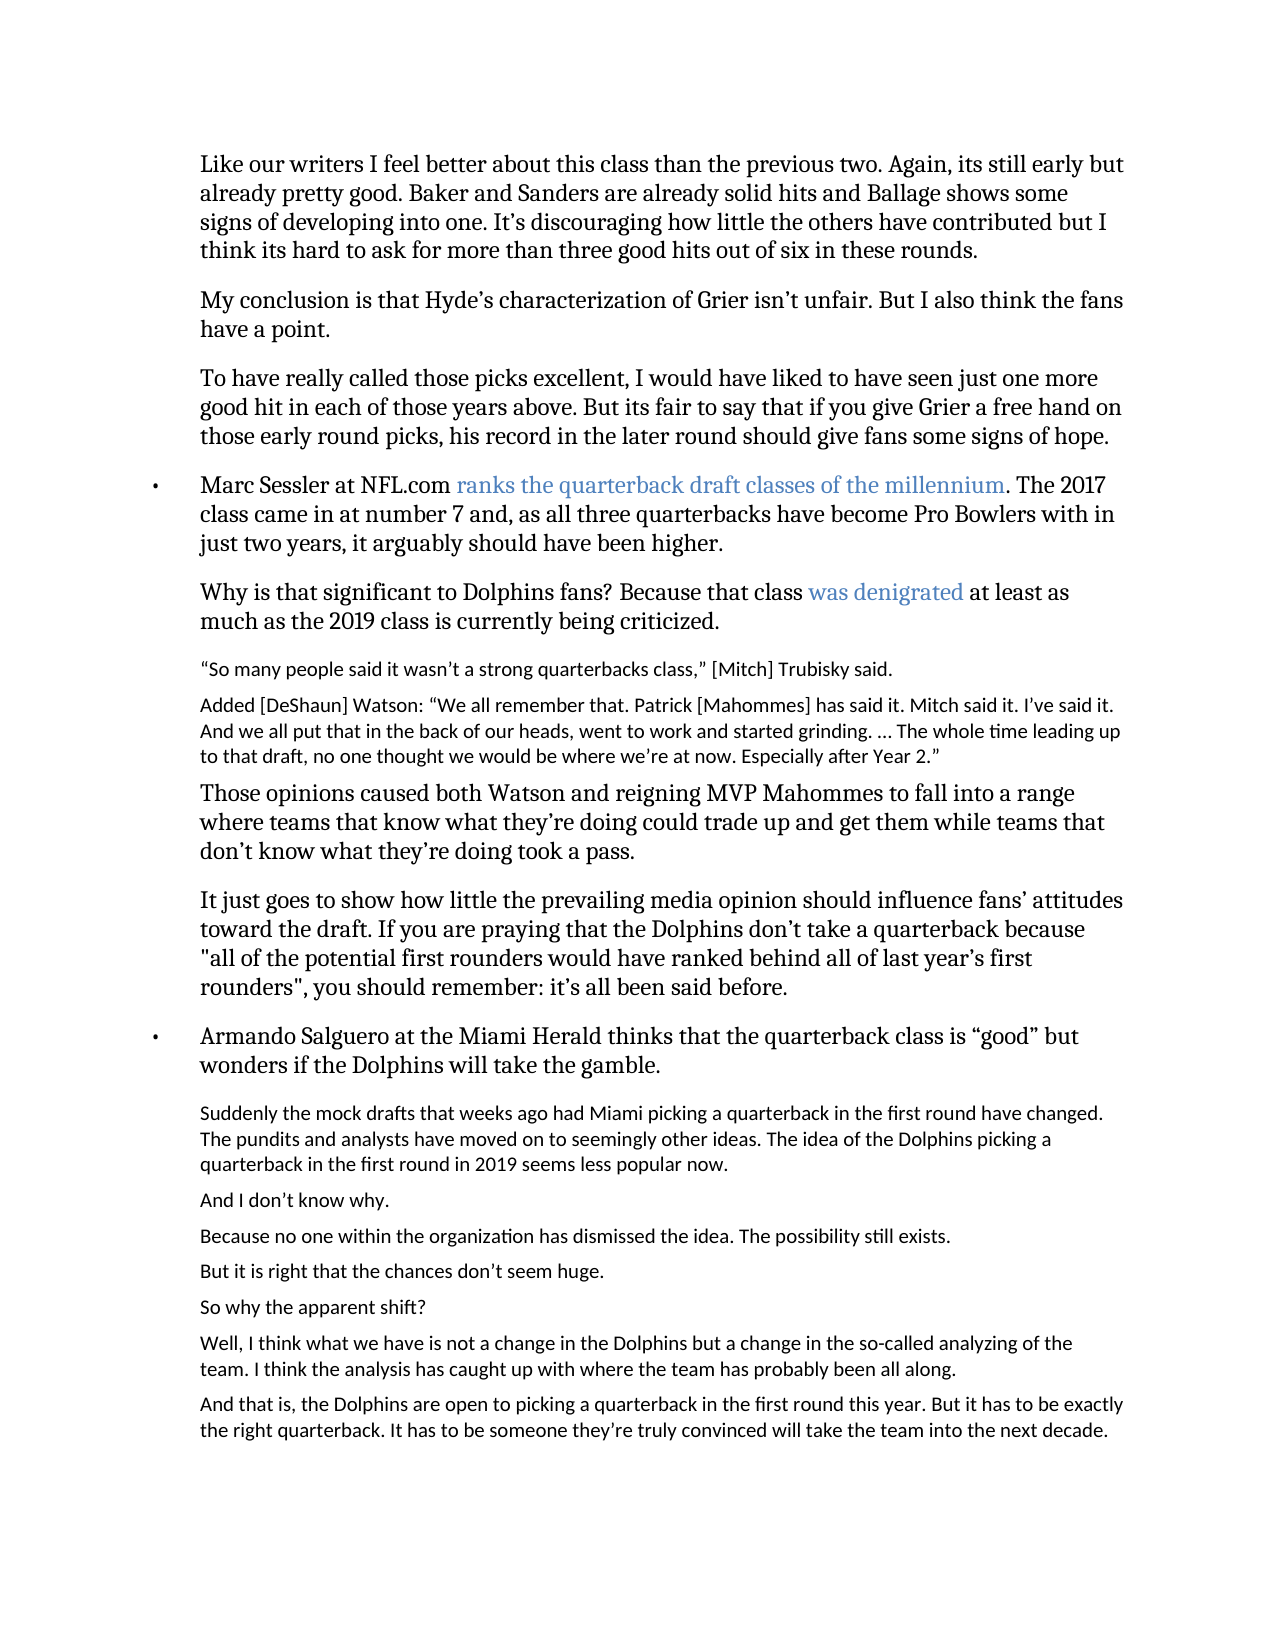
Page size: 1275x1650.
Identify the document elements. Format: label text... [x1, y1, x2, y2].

list Because no one within the organization has dismissed the idea. The possibility still exists. [150, 1223, 1125, 1248]
list So why the apparent shift? [150, 1294, 1125, 1320]
list Why is that significant to Dolphins fans? Because that class was denigrated at least as much as the 2019 class is currently being criticized. [150, 578, 1125, 636]
list Suddenly the mock drafts that weeks ago had Miami picking a quarterback in the first round have changed. The pundits and analysts have moved on to seemingly other ideas. The idea of the Dolphins picking a quarterback in the first round in 2019 seems less popular now. [150, 1100, 1125, 1177]
list And that is, the Dolphins are open to picking a quarterback in the first round this year. But it has to be exactly the right quarterback. It has to be someone they’re truly convinced will take the team into the next decade. [150, 1392, 1125, 1442]
list But it is right that the chances don’t seem huge. [150, 1259, 1125, 1284]
list Like our writers I feel better about this class than the previous two. Again, its still early but already pretty good. Baker and Sanders are already solid hits and Ballage shows some signs of developing into one. It’s discouraging how little the others have contributed but I think its hard to ask for more than three good hits out of six in these rounds. [150, 150, 1125, 265]
list Well, I think what we have is not a change in the Dolphins but a change in the so-called analyzing of the team. I think the analysis has caught up with where the team has probably been all along. [150, 1330, 1125, 1381]
list To have really called those picks excellent, I would have liked to have seen just one more good hit in each of those years above. But its fair to say that if you give Grier a free hand on those early round picks, his record in the later round should give fans some signs of hope. [150, 364, 1125, 450]
list Marc Sessler at NFL.com ranks the quarterback draft classes of the millennium. The 2017 class came in at number 7 and, as all three quarterbacks have become Pro Bowlers with in just two years, it arguably should have been higher. [150, 471, 1125, 557]
list Added [DeShaun] Watson: “We all remember that. Patrick [Mahommes] has said it. Mitch said it. I’ve said it. And we all put that in the back of our heads, went to work and started grinding. … The whole time leading up to that draft, no one thought we would be where we’re at now. Especially after Year 2.” [150, 692, 1125, 769]
list It just goes to show how little the prevailing media opinion should influence fans’ attitudes toward the draft. If you are praying that the Dolphins don’t take a quarterback because "all of the potential first rounders would have ranked behind all of last year’s first rounders", you should remember: it’s all been said before. [150, 886, 1125, 1001]
list Those opinions caused both Watson and reigning MVP Mahommes to fall into a range where teams that know what they’re doing could trade up and get them while teams that don’t know what they’re doing took a pass. [150, 779, 1125, 865]
list And I don’t know why. [150, 1187, 1125, 1212]
list “So many people said it wasn’t a strong quarterbacks class,” [Mitch] Trubisky said. [150, 657, 1125, 682]
list My conclusion is that Hyde’s characterization of Grier isn’t unfair. But I also think the fans have a point. [150, 286, 1125, 343]
list Armando Salguero at the Miami Herald thinks that the quarterback class is “good” but wonders if the Dolphins will take the gamble. [150, 1022, 1125, 1079]
